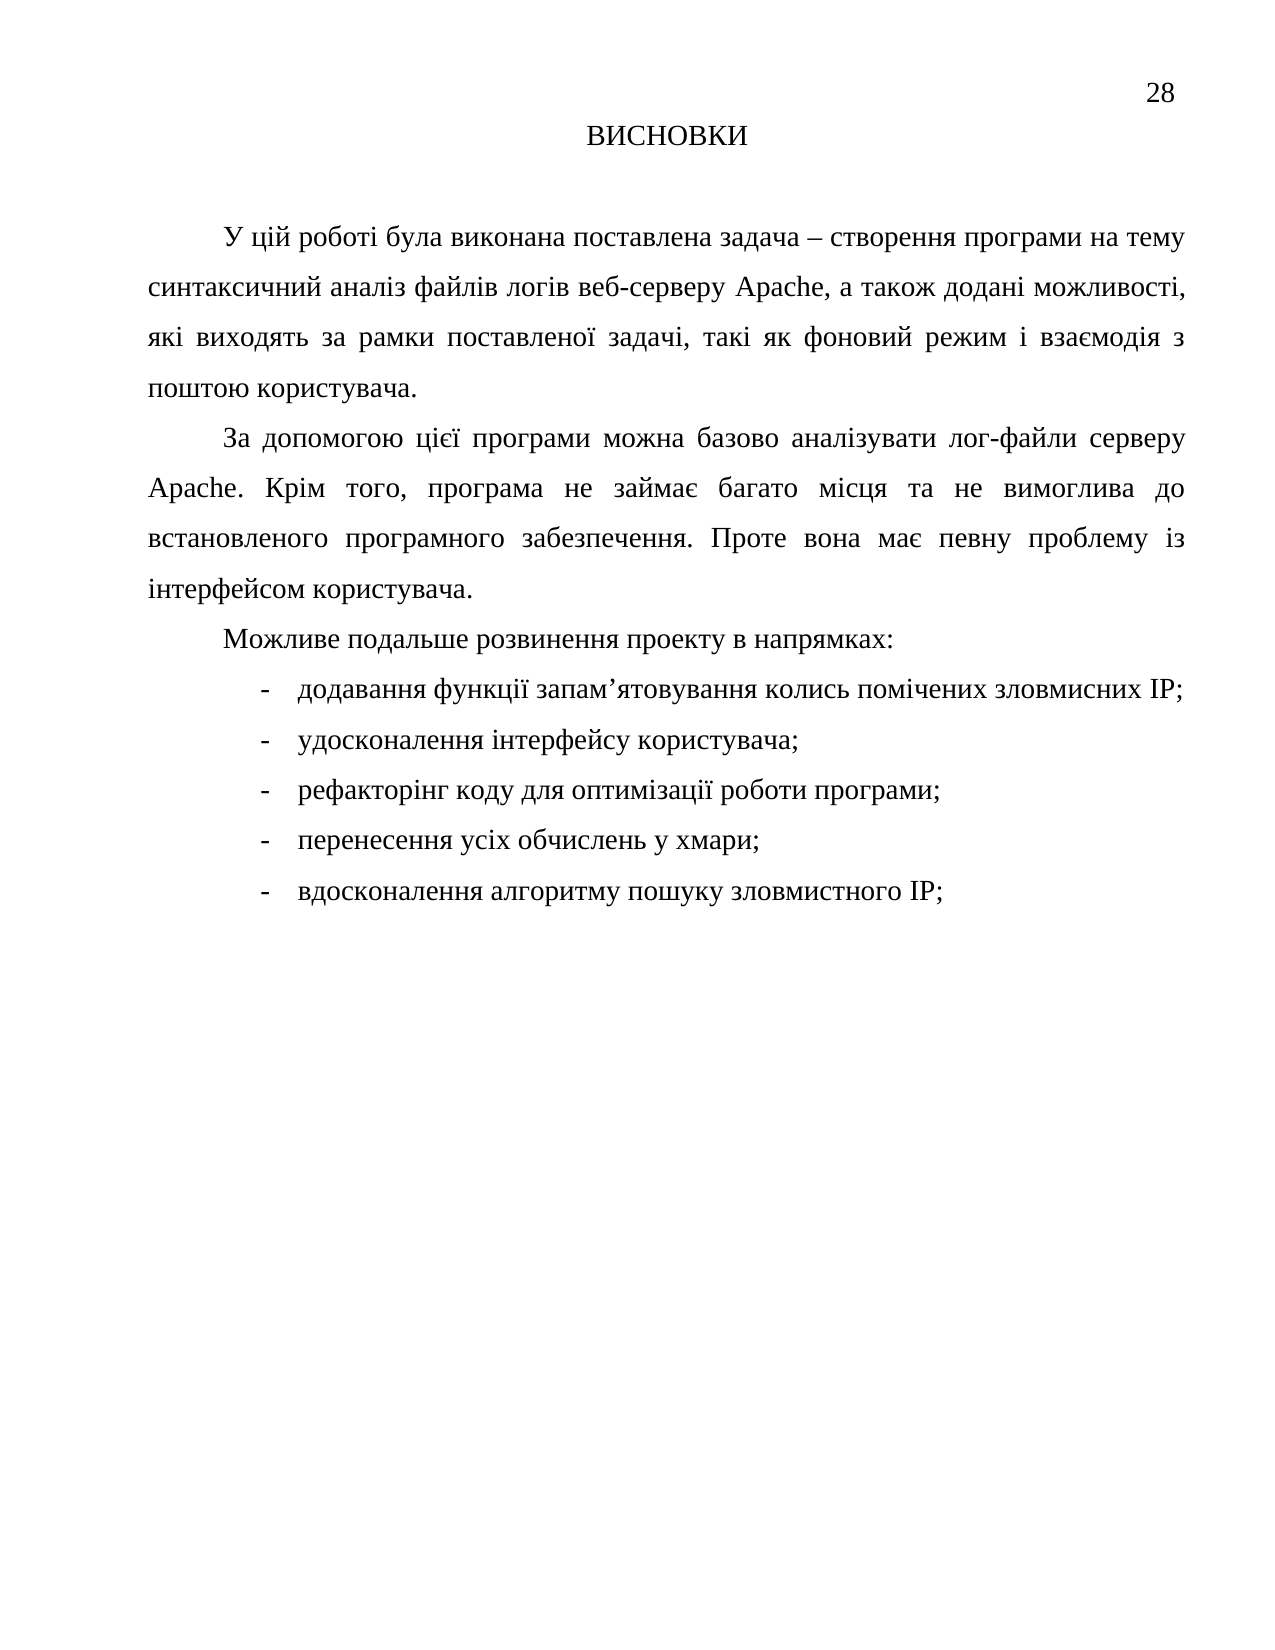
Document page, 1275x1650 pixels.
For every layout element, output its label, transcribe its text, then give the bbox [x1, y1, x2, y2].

list додавання функції запам’ятовування колись помічених зловмисних IP; [260, 672, 1186, 705]
list вдосконалення алгоритму пошуку зловмистного IP; [260, 873, 1186, 906]
text У цій роботі була виконана поставлена задача – створення програми на тему синтаксичний аналіз файлів логів веб-серверу Apache, а також додані можливості, які виходять за рамки поставленої задачі, такі як фоновий режим і взаємодія з поштою користувача. [148, 219, 1186, 403]
text Можливе подальше розвинення проекту в напрямках: [148, 621, 1186, 655]
text За допомогою цієї програми можна базово аналізувати лог-файли серверу Apache. Крім того, програма не займає багато місця та не вимоглива до встановленого програмного забезпечення. Проте вона має певну проблему із інтерфейсом користувача. [148, 420, 1186, 604]
text ВИСНОВКИ [148, 118, 1186, 152]
list рефакторінг коду для оптимізації роботи програми; [260, 772, 1186, 806]
list перенесення усіх обчислень у хмари; [260, 822, 1186, 856]
list удосконалення інтерфейсу користувача; [260, 722, 1186, 755]
